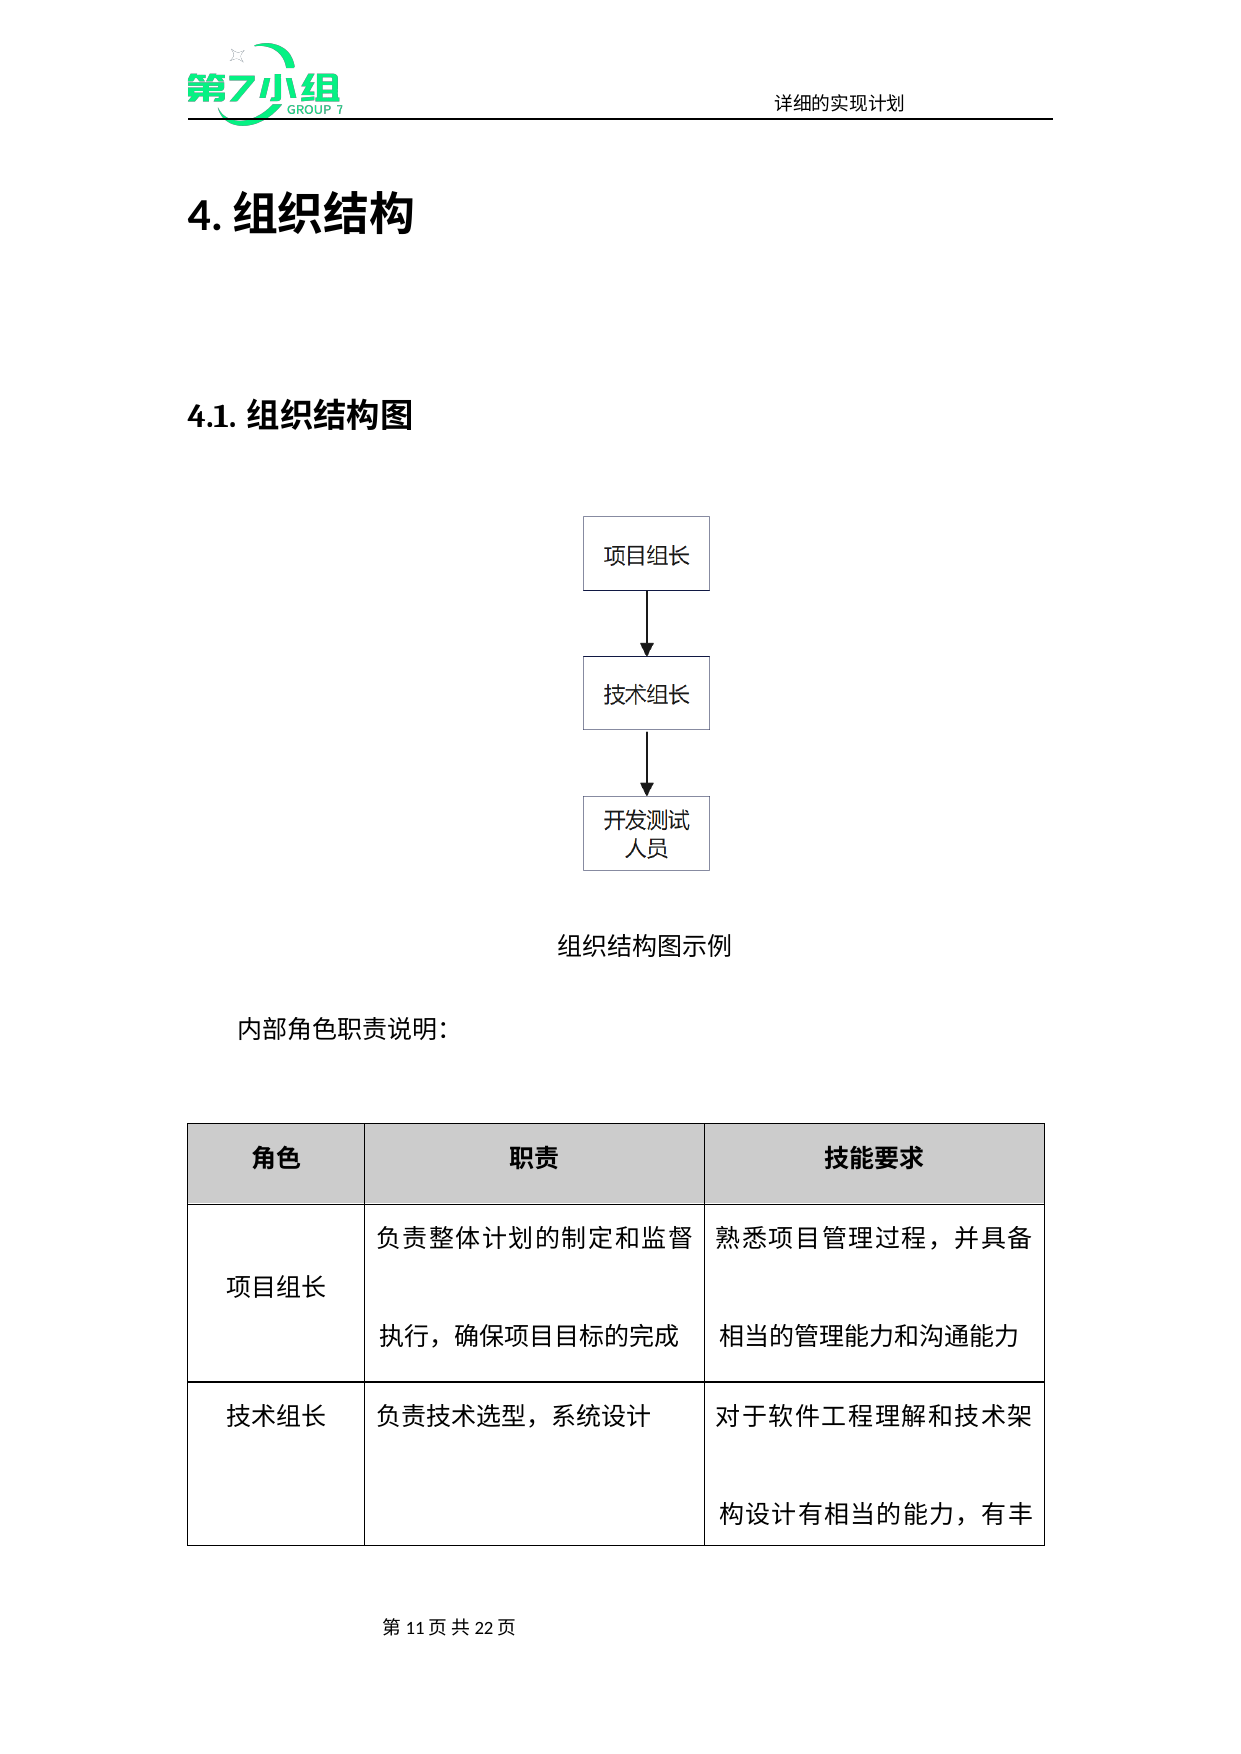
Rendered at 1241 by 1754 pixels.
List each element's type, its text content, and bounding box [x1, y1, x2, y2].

table_cell 熟悉项目管理过程，并具备相当的管理能力和沟通能力 [705, 1205, 1044, 1381]
picture [187, 43, 343, 126]
table_header 角色 [188, 1124, 364, 1203]
table_cell 项目组长 [188, 1205, 364, 1381]
text 组织结构图示例 [187, 912, 1053, 977]
text 内部角色职责说明： [187, 996, 1053, 1061]
table_header 技能要求 [705, 1124, 1044, 1203]
table_header 职责 [365, 1124, 704, 1203]
subtitle 组织结构 [187, 162, 1053, 259]
table_cell 负责整体计划的制定和监督执行，确保项目目标的完成 [365, 1205, 704, 1381]
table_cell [705, 1383, 1044, 1545]
picture [567, 507, 723, 877]
table_cell 技术组长 [188, 1383, 364, 1545]
table_cell 负责技术选型，系统设计 [365, 1383, 704, 1545]
subtitle 组织结构图 [187, 380, 1053, 445]
